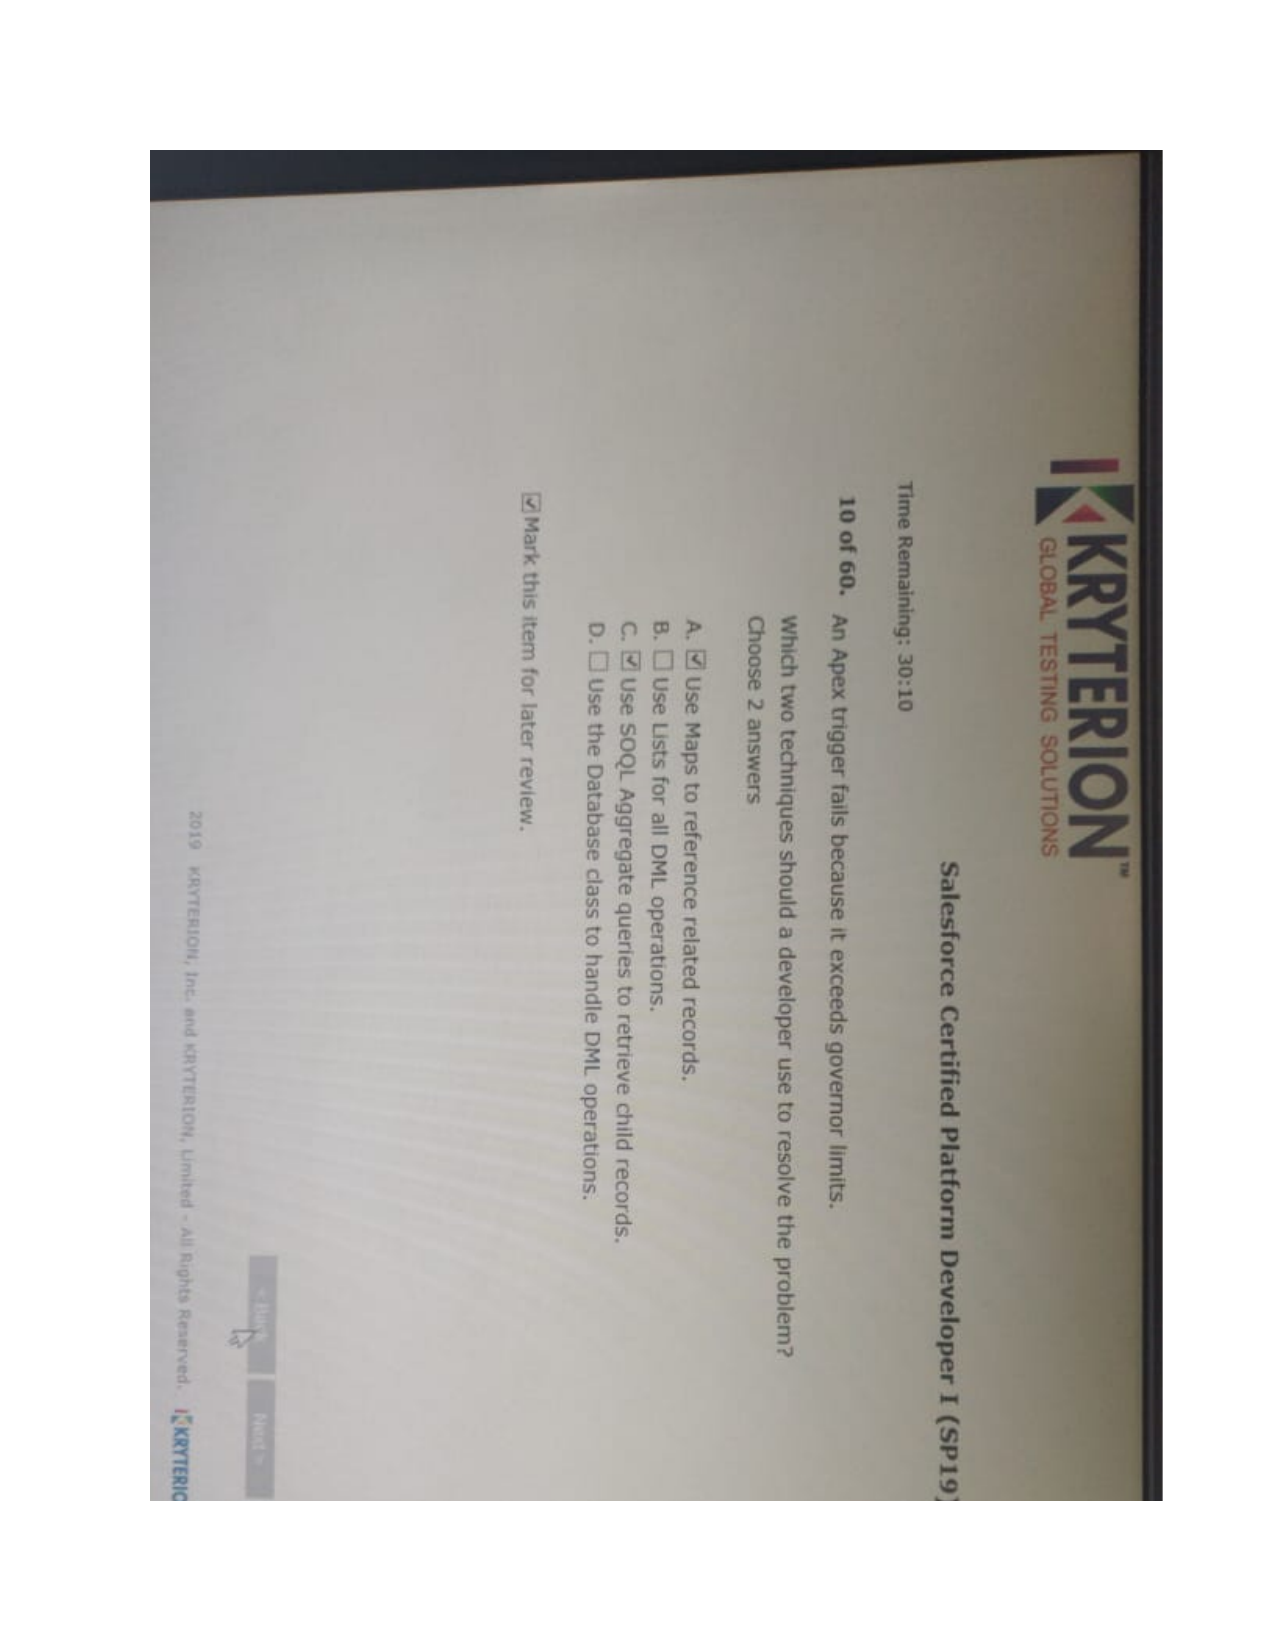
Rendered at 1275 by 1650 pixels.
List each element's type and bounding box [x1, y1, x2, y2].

picture [150, 150, 1163, 1501]
